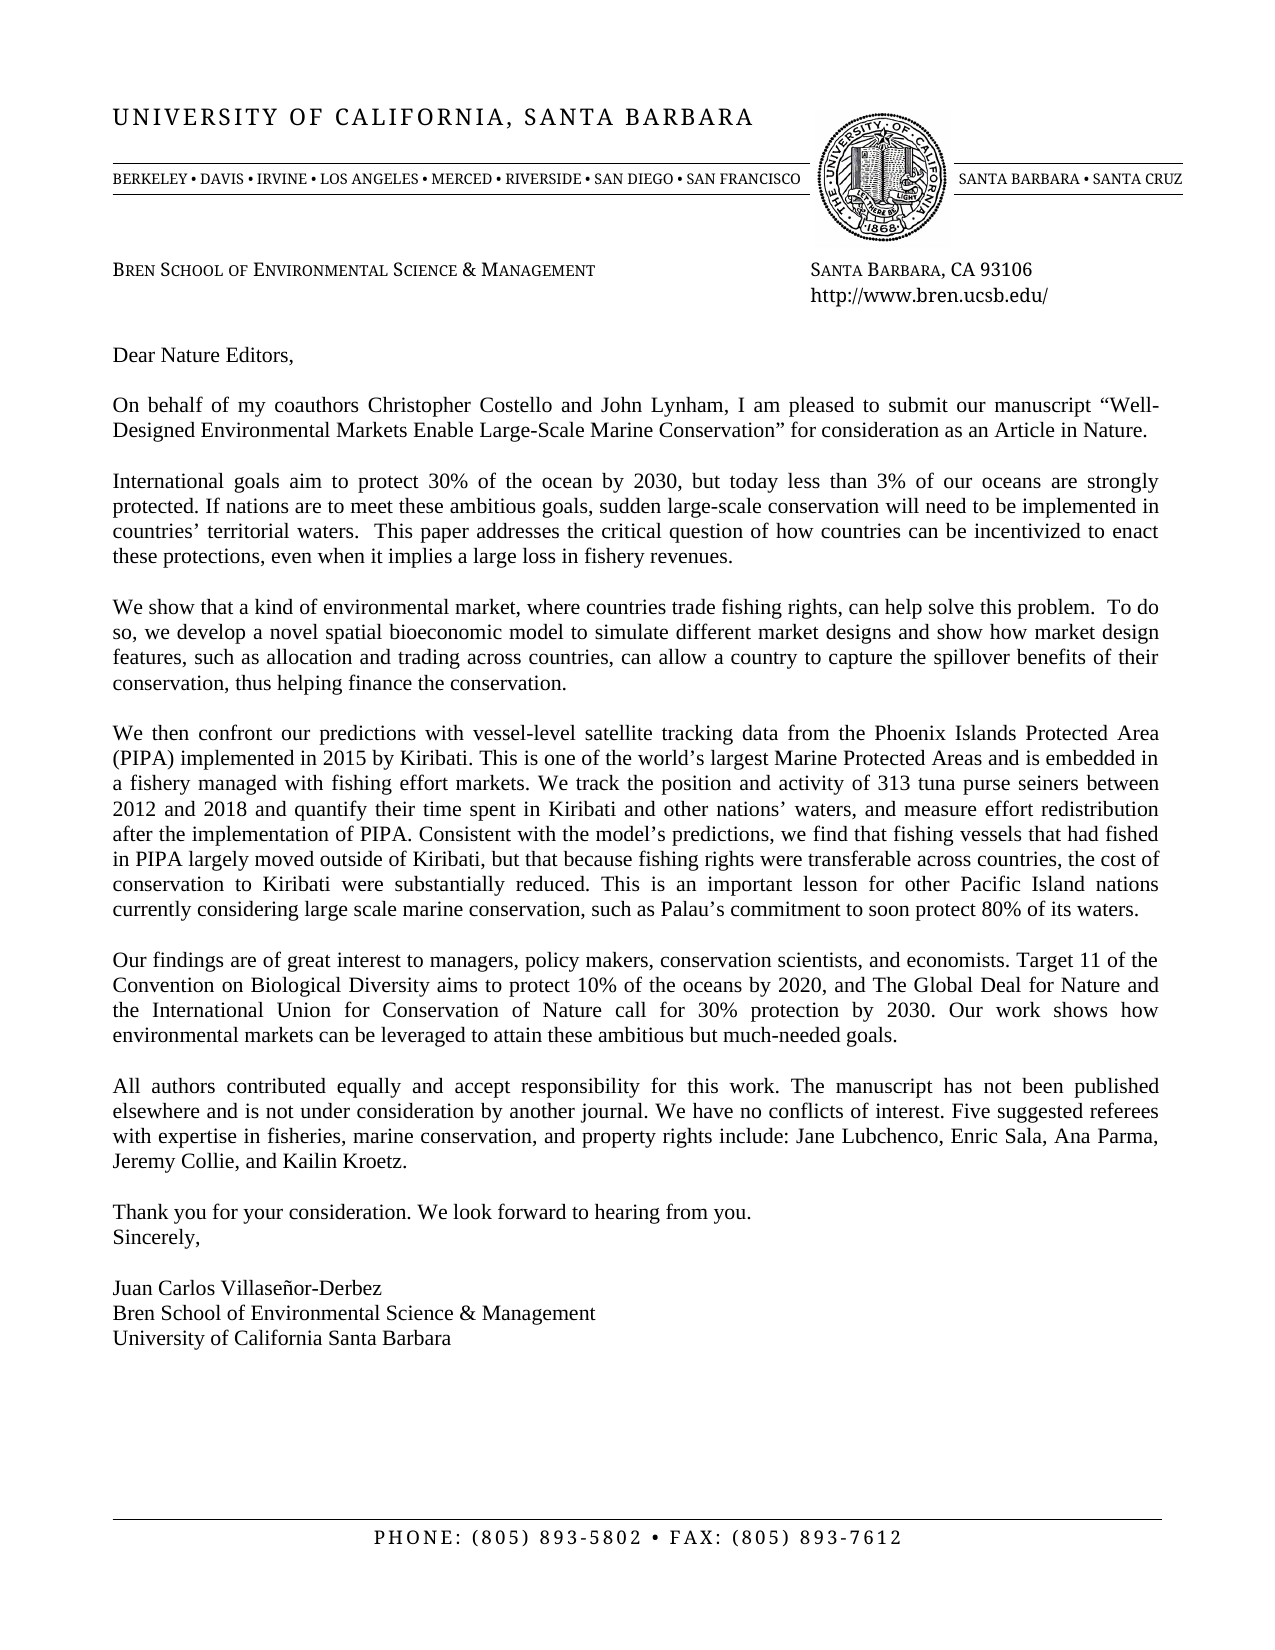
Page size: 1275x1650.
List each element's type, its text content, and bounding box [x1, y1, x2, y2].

text Dear Nature Editors, [112, 342, 1161, 367]
text We show that a kind of environmental market, where countries trade fishing rights, can help solve this problem. To do so, we develop a novel spatial bioeconomic model to simulate different market designs and show how market design features, such as allocation and trading across countries, can allow a country to capture the spillover benefits of their conservation, thus helping finance the conservation. [112, 594, 1161, 695]
text Thank you for your consideration. We look forward to hearing from you. [112, 1199, 1161, 1224]
text Sincerely, [112, 1224, 1161, 1249]
text We then confront our predictions with vessel-level satellite tracking data from the Phoenix Islands Protected Area (PIPA) implemented in 2015 by Kiribati. This is one of the world’s largest Marine Protected Areas and is embedded in a fishery managed with fishing effort markets. We track the position and activity of 313 tuna purse seiners between 2012 and 2018 and quantify their time spent in Kiribati and other nations’ waters, and measure effort redistribution after the implementation of PIPA. Consistent with the model’s predictions, we find that fishing vessels that had fished in PIPA largely moved outside of Kiribati, but that because fishing rights were transferable across countries, the cost of conservation to Kiribati were substantially reduced. This is an important lesson for other Pacific Island nations currently considering large scale marine conservation, such as Palau’s commitment to soon protect 80% of its waters. [112, 720, 1161, 922]
text International goals aim to protect 30% of the ocean by 2030, but today less than 3% of our oceans are strongly protected. If nations are to meet these ambitious goals, sudden large-scale conservation will need to be implemented in countries’ territorial waters. This paper addresses the critical question of how countries can be incentivized to enact these protections, even when it implies a large loss in fishery revenues. [112, 468, 1161, 569]
text All authors contributed equally and accept responsibility for this work. The manuscript has not been published elsewhere and is not under consideration by another journal. We have no conflicts of interest. Five suggested referees with expertise in fisheries, marine conservation, and property rights include: Jane Lubchenco, Enric Sala, Ana Parma, Jeremy Collie, and Kailin Kroetz. [112, 1073, 1161, 1174]
text University of California Santa Barbara [112, 1325, 1161, 1350]
picture [813, 110, 951, 247]
text Bren School of Environmental Science & Management [112, 1300, 1161, 1325]
text Juan Carlos Villaseñor-Derbez [112, 1274, 1161, 1300]
text On behalf of my coauthors Christopher Costello and John Lynham, I am pleased to submit our manuscript “Well-Designed Environmental Markets Enable Large-Scale Marine Conservation” for consideration as an Article in Nature. [112, 392, 1161, 443]
text Our findings are of great interest to managers, policy makers, conservation scientists, and economists. Target 11 of the Convention on Biological Diversity aims to protect 10% of the oceans by 2020, and The Global Deal for Nature and the International Union for Conservation of Nature call for 30% protection by 2030. Our work shows how environmental markets can be leveraged to attain these ambitious but much-needed goals. [112, 947, 1161, 1048]
